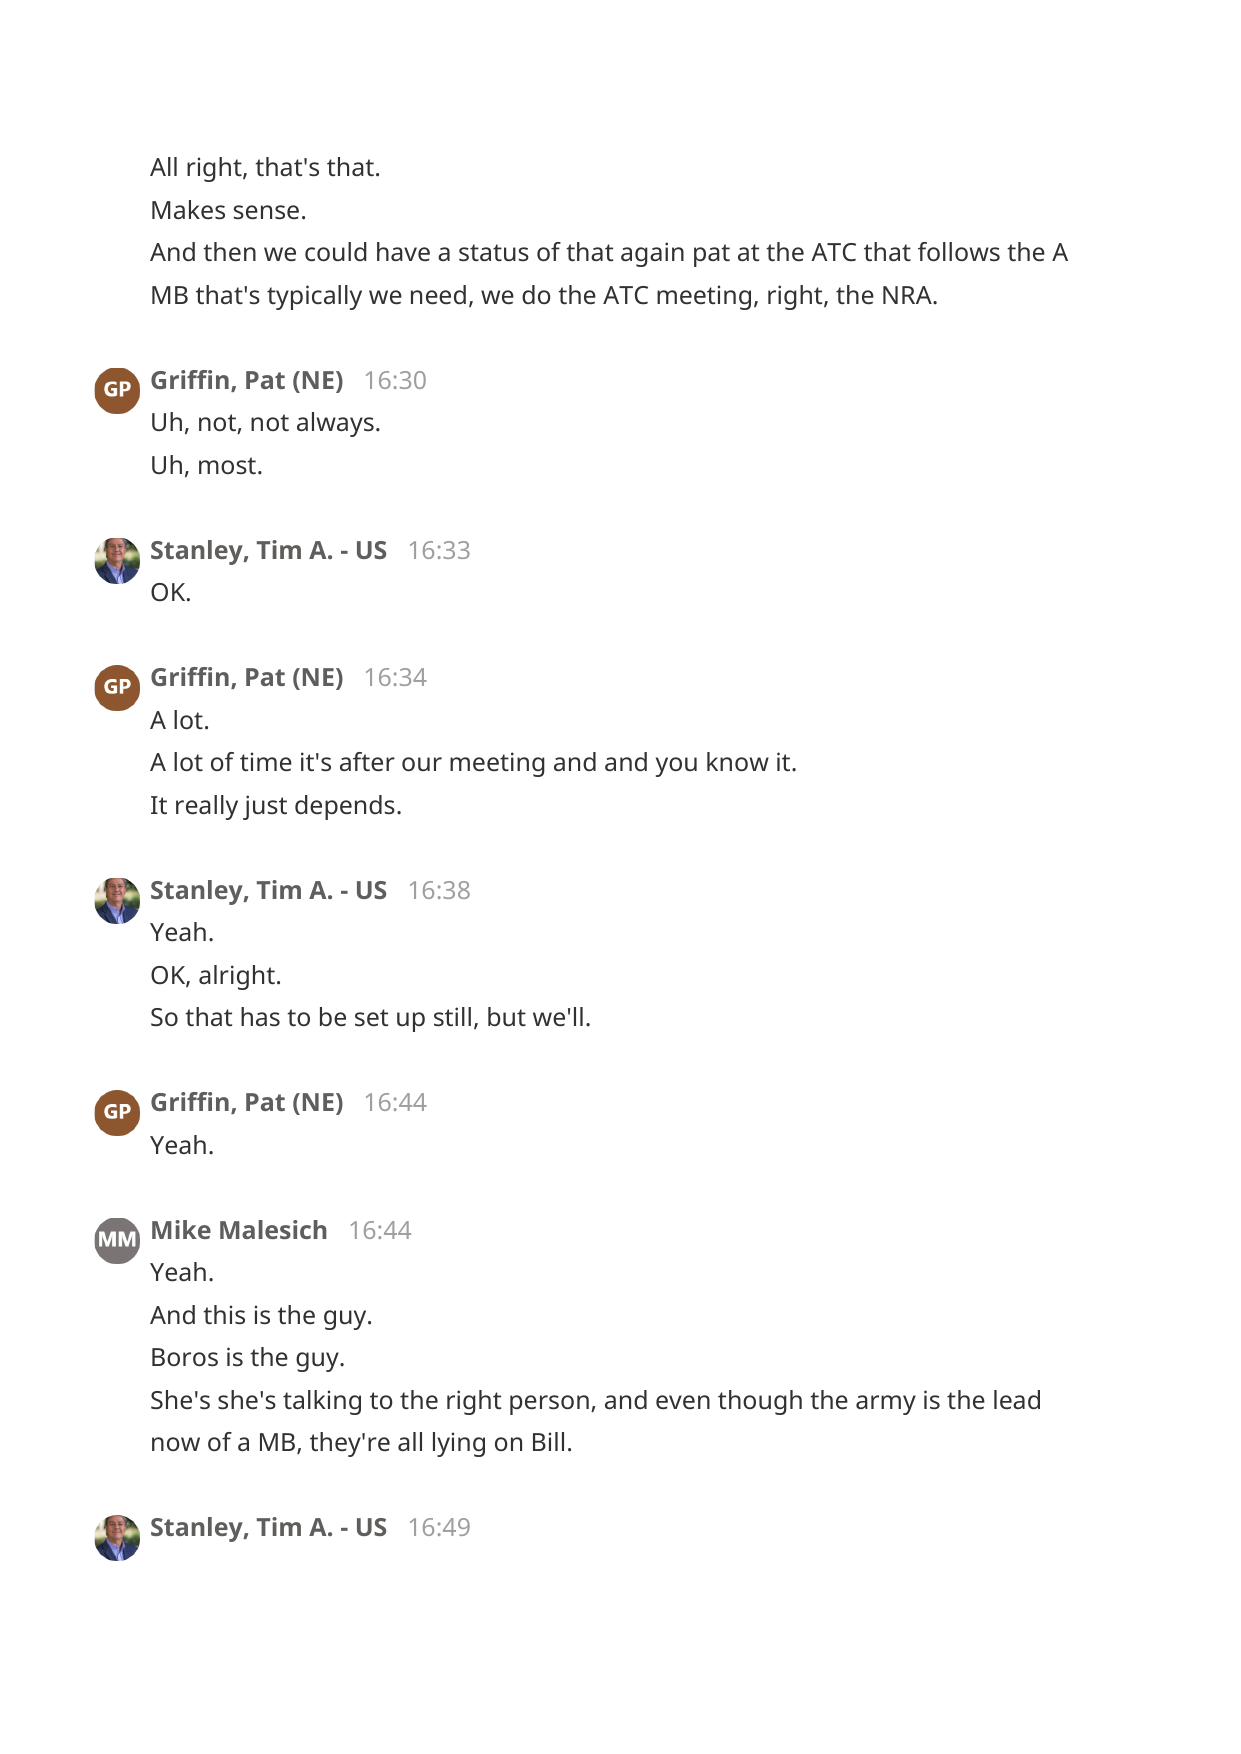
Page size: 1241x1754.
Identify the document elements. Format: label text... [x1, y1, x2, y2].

text Stanley, Tim A. - US 16:33 OK. [150, 490, 1090, 609]
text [150, 1467, 1090, 1544]
picture [94, 1090, 140, 1136]
picture [94, 368, 140, 414]
text Griffin, Pat (NE) 16:34 A lot. A lot of time it's after our meeting and and you know it. It really just depends. [150, 617, 1090, 822]
picture [94, 878, 140, 924]
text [150, 150, 1090, 312]
picture [94, 538, 140, 584]
picture [94, 1515, 140, 1561]
text Griffin, Pat (NE) 16:44 Yeah. [150, 1042, 1090, 1162]
text Griffin, Pat (NE) 16:30 Uh, not, not always. Uh, most. [150, 320, 1090, 482]
text Stanley, Tim A. - US 16:38 Yeah. OK, alright. So that has to be set up still, but we'll. [150, 830, 1090, 1034]
picture [94, 665, 140, 711]
text Mike Malesich 16:44 Yeah. And this is the guy. Boros is the guy. She's she's talking to the right person, and even though the army is the lead now of a MB, they're all lying on Bill. [150, 1170, 1090, 1459]
picture [94, 1218, 140, 1264]
